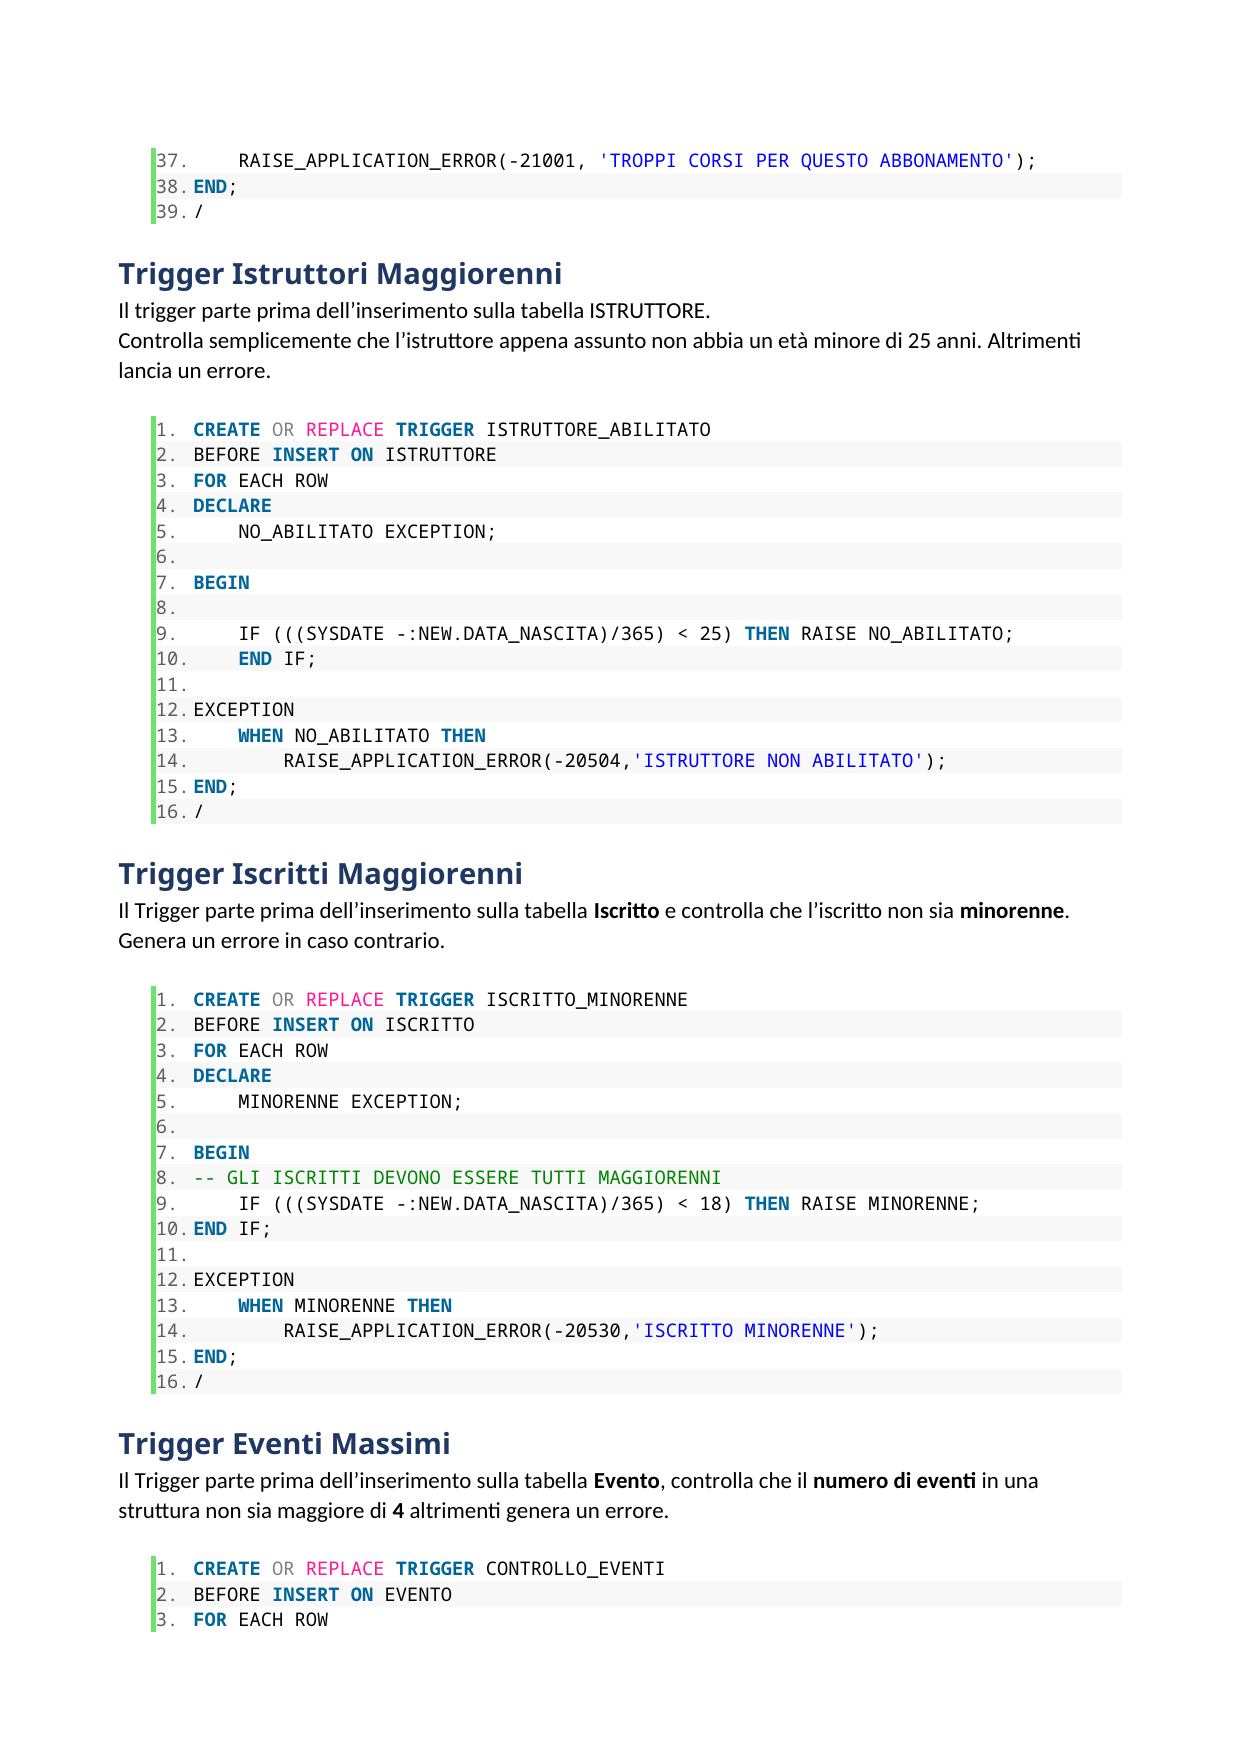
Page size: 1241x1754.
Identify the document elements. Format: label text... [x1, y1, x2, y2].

list IF (((SYSDATE -:NEW.DATA_NASCITA)/365) < 18) THEN RAISE MINORENNE; [156, 1190, 1122, 1216]
list BEFORE INSERT ON EVENTO [156, 1581, 1122, 1607]
list / [156, 1369, 1122, 1394]
subtitle Trigger Iscritti Maggiorenni [118, 853, 1122, 893]
list DECLARE [156, 492, 1122, 518]
list IF (((SYSDATE -:NEW.DATA_NASCITA)/365) < 25) THEN RAISE NO_ABILITATO; [156, 620, 1122, 646]
list DECLARE [156, 1062, 1122, 1088]
list BEFORE INSERT ON ISTRUTTORE [156, 441, 1122, 467]
list RAISE_APPLICATION_ERROR(-20504,'ISTRUTTORE NON ABILITATO'); [156, 748, 1122, 773]
list BEFORE INSERT ON ISCRITTO [156, 1011, 1122, 1037]
list NO_ABILITATO EXCEPTION; [156, 518, 1122, 543]
text Il Trigger parte prima dell’inserimento sulla tabella Evento, controlla che il numero di eventi in una struttura non sia maggiore di 4 altrimenti genera un errore. [118, 1466, 1122, 1524]
list CREATE OR REPLACE TRIGGER CONTROLLO_EVENTI [156, 1556, 1122, 1581]
list / [156, 799, 1122, 824]
list END; [156, 173, 1122, 199]
list END IF; [156, 1216, 1122, 1241]
text Il trigger parte prima dell’inserimento sulla tabella ISTRUTTORE. Controlla semplicemente che l’istruttore appena assunto non abbia un età minore di 25 anni. Altrimenti lancia un errore. [118, 296, 1122, 384]
list END; [156, 1343, 1122, 1369]
list EXCEPTION [156, 1267, 1122, 1292]
list / [156, 199, 1122, 224]
list CREATE OR REPLACE TRIGGER ISTRUTTORE_ABILITATO [156, 416, 1122, 441]
list FOR EACH ROW [156, 1607, 1122, 1632]
list -- GLI ISCRITTI DEVONO ESSERE TUTTI MAGGIORENNI [156, 1164, 1122, 1190]
list WHEN NO_ABILITATO THEN [156, 722, 1122, 748]
list FOR EACH ROW [156, 1037, 1122, 1062]
subtitle Trigger Eventi Massimi [118, 1423, 1122, 1463]
list BEGIN [156, 569, 1122, 594]
list BEGIN [156, 1139, 1122, 1164]
list RAISE_APPLICATION_ERROR(-20530,'ISCRITTO MINORENNE'); [156, 1318, 1122, 1343]
list RAISE_APPLICATION_ERROR(-21001, 'TROPPI CORSI PER QUESTO ABBONAMENTO'); [156, 148, 1122, 173]
list FOR EACH ROW [156, 467, 1122, 492]
list END; [156, 773, 1122, 799]
list CREATE OR REPLACE TRIGGER ISCRITTO_MINORENNE [156, 986, 1122, 1011]
list WHEN MINORENNE THEN [156, 1292, 1122, 1318]
text Il Trigger parte prima dell’inserimento sulla tabella Iscritto e controlla che l’iscritto non sia minorenne. Genera un errore in caso contrario. [118, 896, 1122, 954]
list END IF; [156, 646, 1122, 671]
list MINORENNE EXCEPTION; [156, 1088, 1122, 1113]
subtitle Trigger Istruttori Maggiorenni [118, 253, 1122, 293]
list EXCEPTION [156, 697, 1122, 722]
